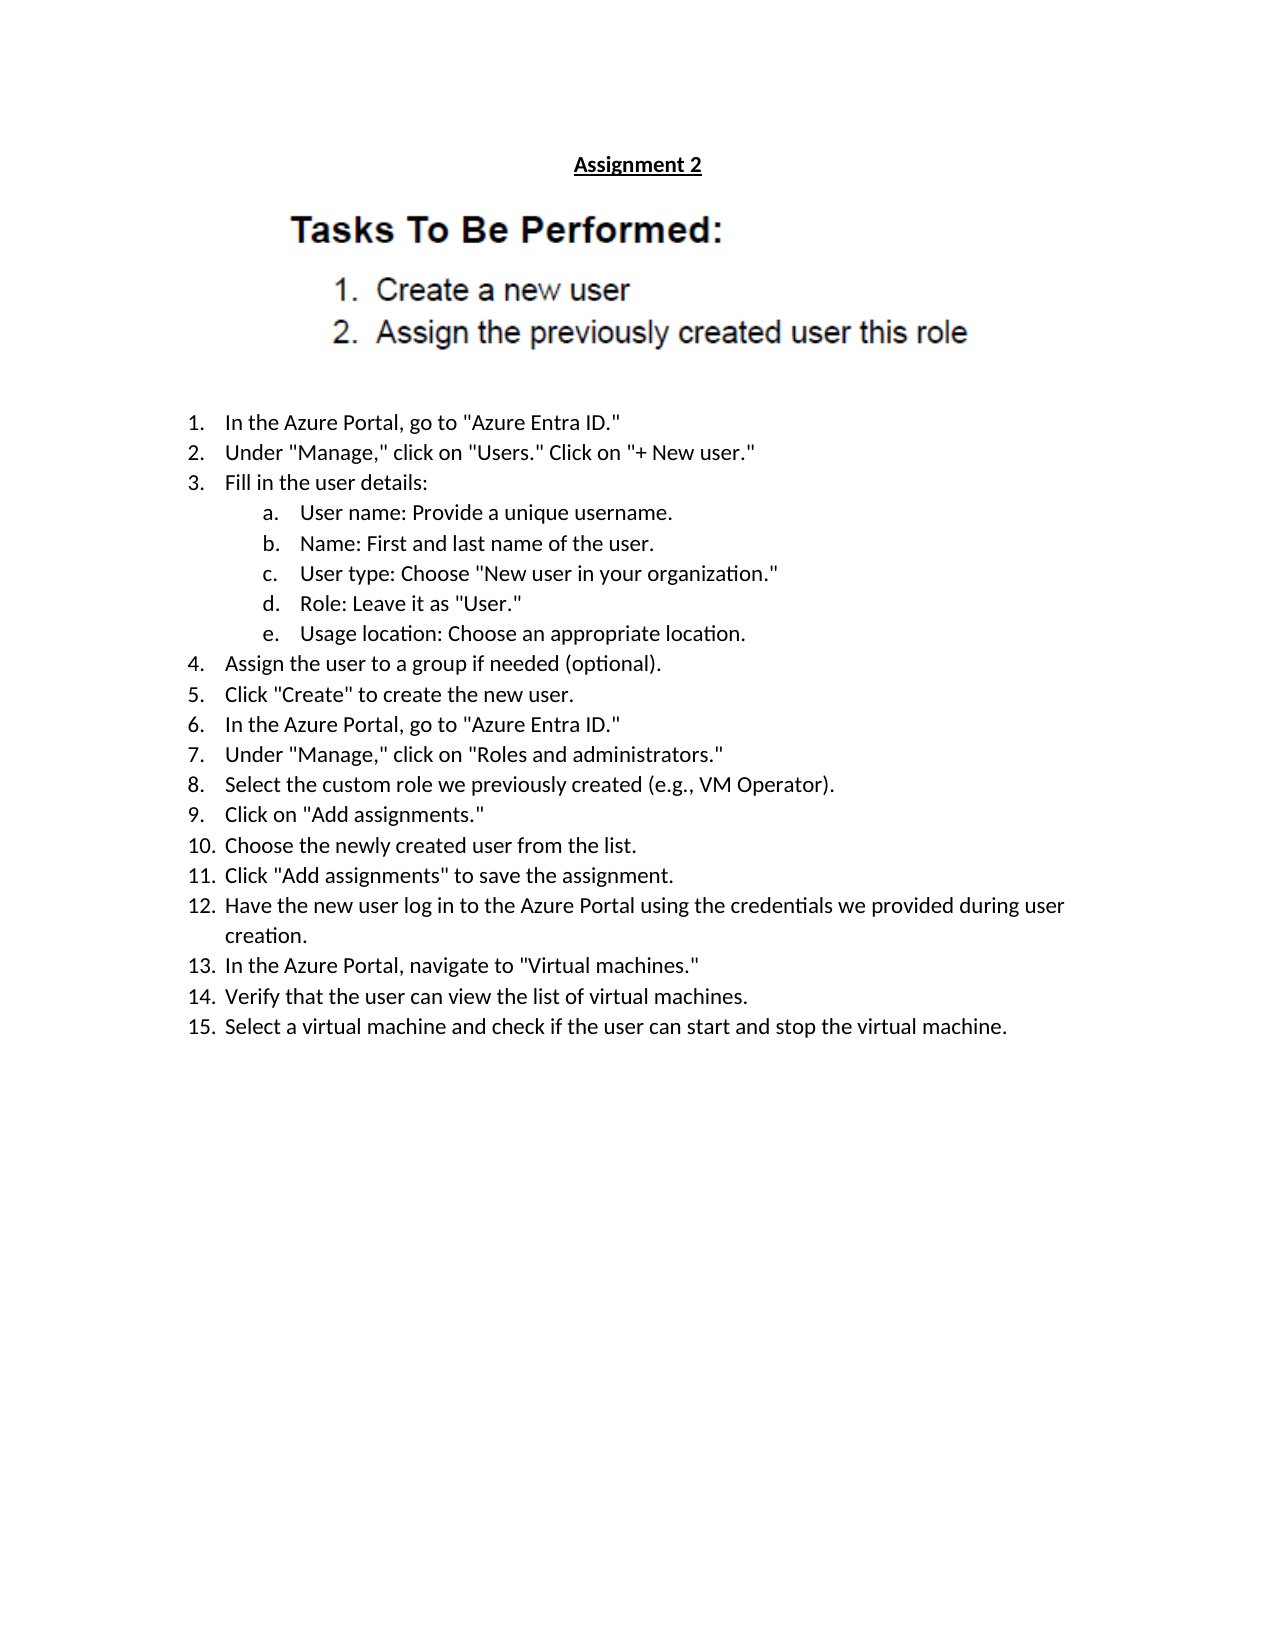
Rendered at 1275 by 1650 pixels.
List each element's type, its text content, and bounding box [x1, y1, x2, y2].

list Choose the newly created user from the list. [187, 831, 1125, 859]
list Select a virtual machine and check if the user can start and stop the virtual machine. [187, 1012, 1125, 1040]
list Role: Leave it as "User." [262, 589, 1125, 617]
picture [287, 196, 988, 389]
list Verify that the user can view the list of virtual machines. [187, 982, 1125, 1010]
list Click "Add assignments" to save the assignment. [187, 861, 1125, 889]
list Name: First and last name of the user. [262, 529, 1125, 557]
list In the Azure Portal, go to "Azure Entra ID." [187, 710, 1125, 738]
list Have the new user log in to the Azure Portal using the credentials we provided during user creation. [187, 891, 1125, 949]
list User name: Provide a unique username. [262, 498, 1125, 527]
list Under "Manage," click on "Users." Click on "+ New user." [187, 438, 1125, 466]
list Fill in the user details: [187, 468, 1125, 496]
list Click on "Add assignments." [187, 801, 1125, 829]
list Select the custom role we previously created (e.g., VM Operator). [187, 770, 1125, 798]
list Click "Create" to create the new user. [187, 680, 1125, 708]
list In the Azure Portal, go to "Azure Entra ID." [187, 408, 1125, 436]
list Assign the user to a group if needed (optional). [187, 649, 1125, 678]
list Under "Manage," click on "Roles and administrators." [187, 740, 1125, 768]
text Assignment 2 [150, 150, 1125, 178]
list Usage location: Choose an appropriate location. [262, 619, 1125, 647]
list User type: Choose "New user in your organization." [262, 559, 1125, 587]
list In the Azure Portal, navigate to "Virtual machines." [187, 952, 1125, 980]
